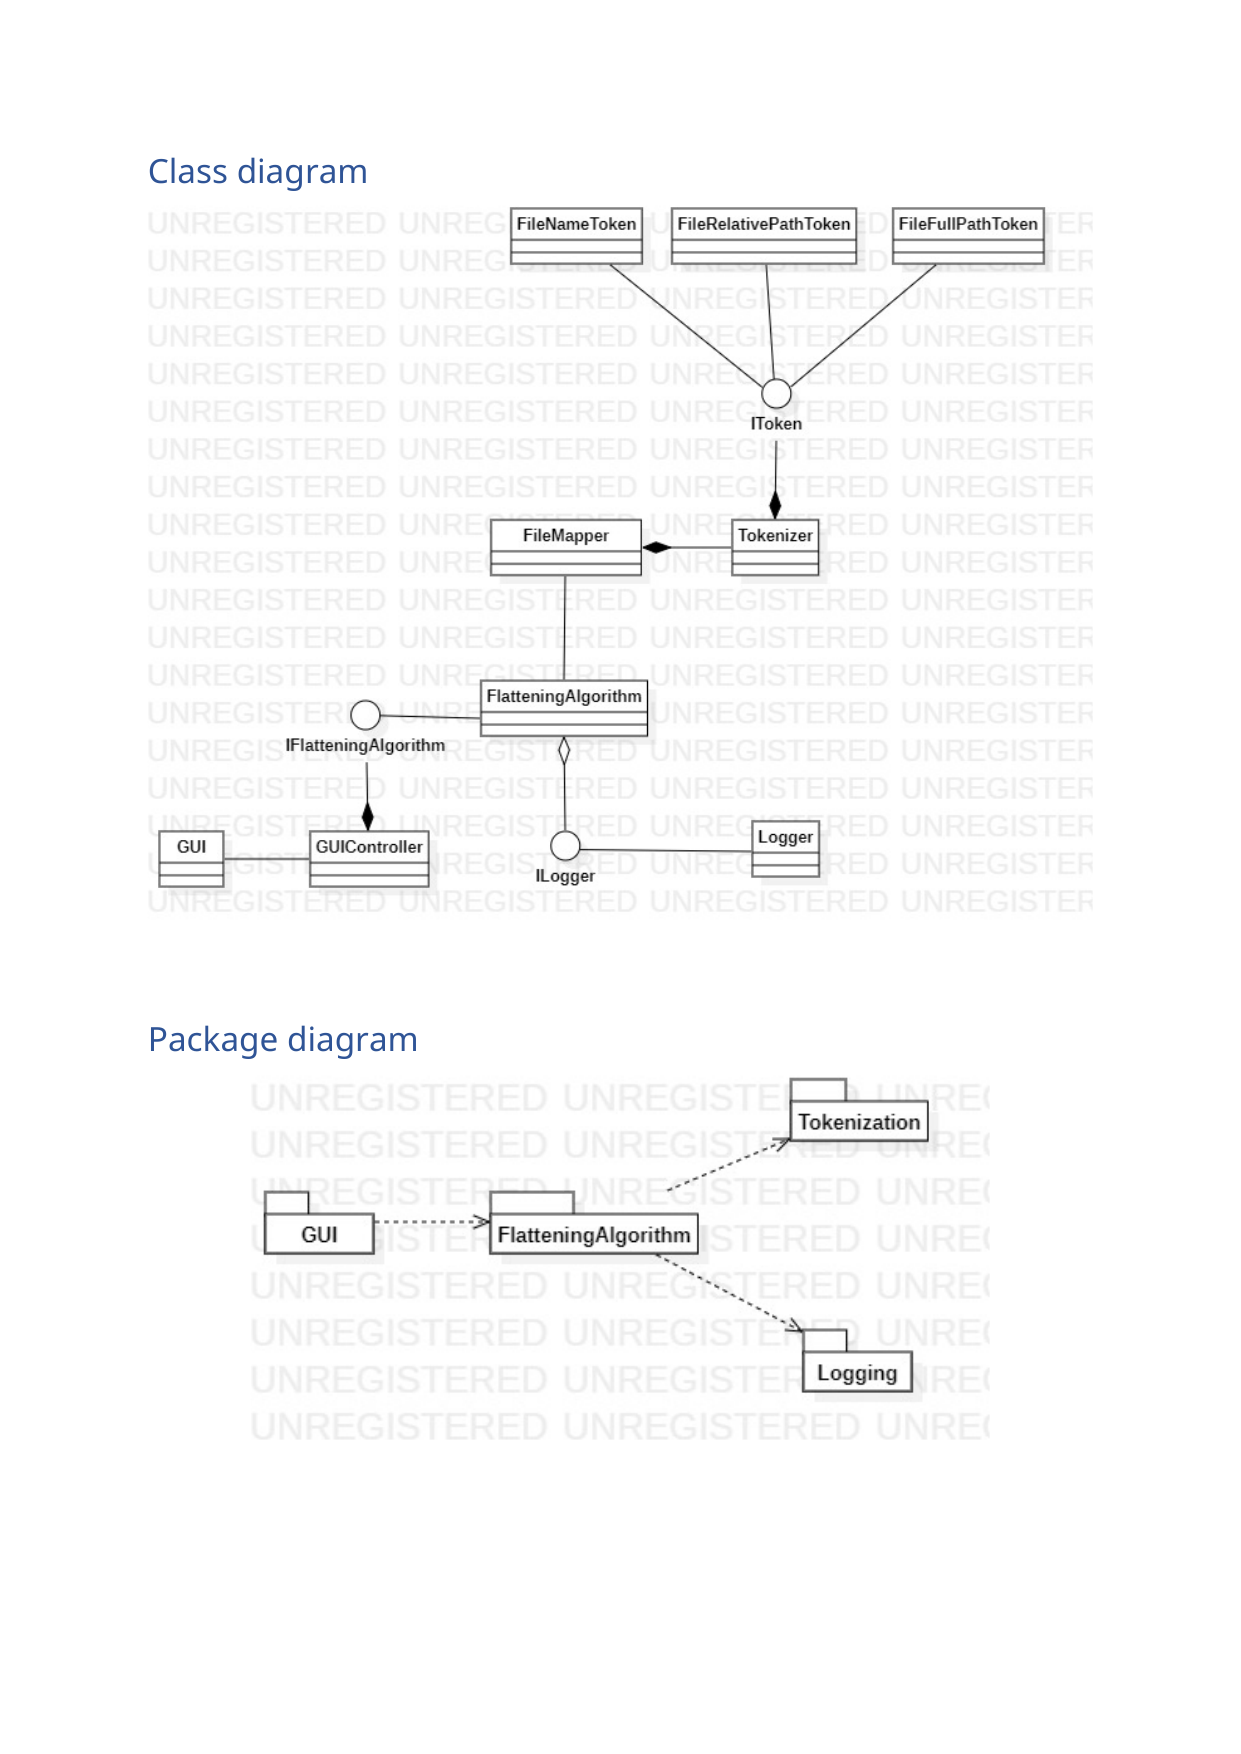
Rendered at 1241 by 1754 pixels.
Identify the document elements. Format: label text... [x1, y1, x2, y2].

subtitle Package diagram [148, 1016, 1093, 1061]
subtitle Class diagram [148, 148, 1093, 193]
picture [250, 1065, 990, 1454]
picture [147, 196, 1093, 942]
